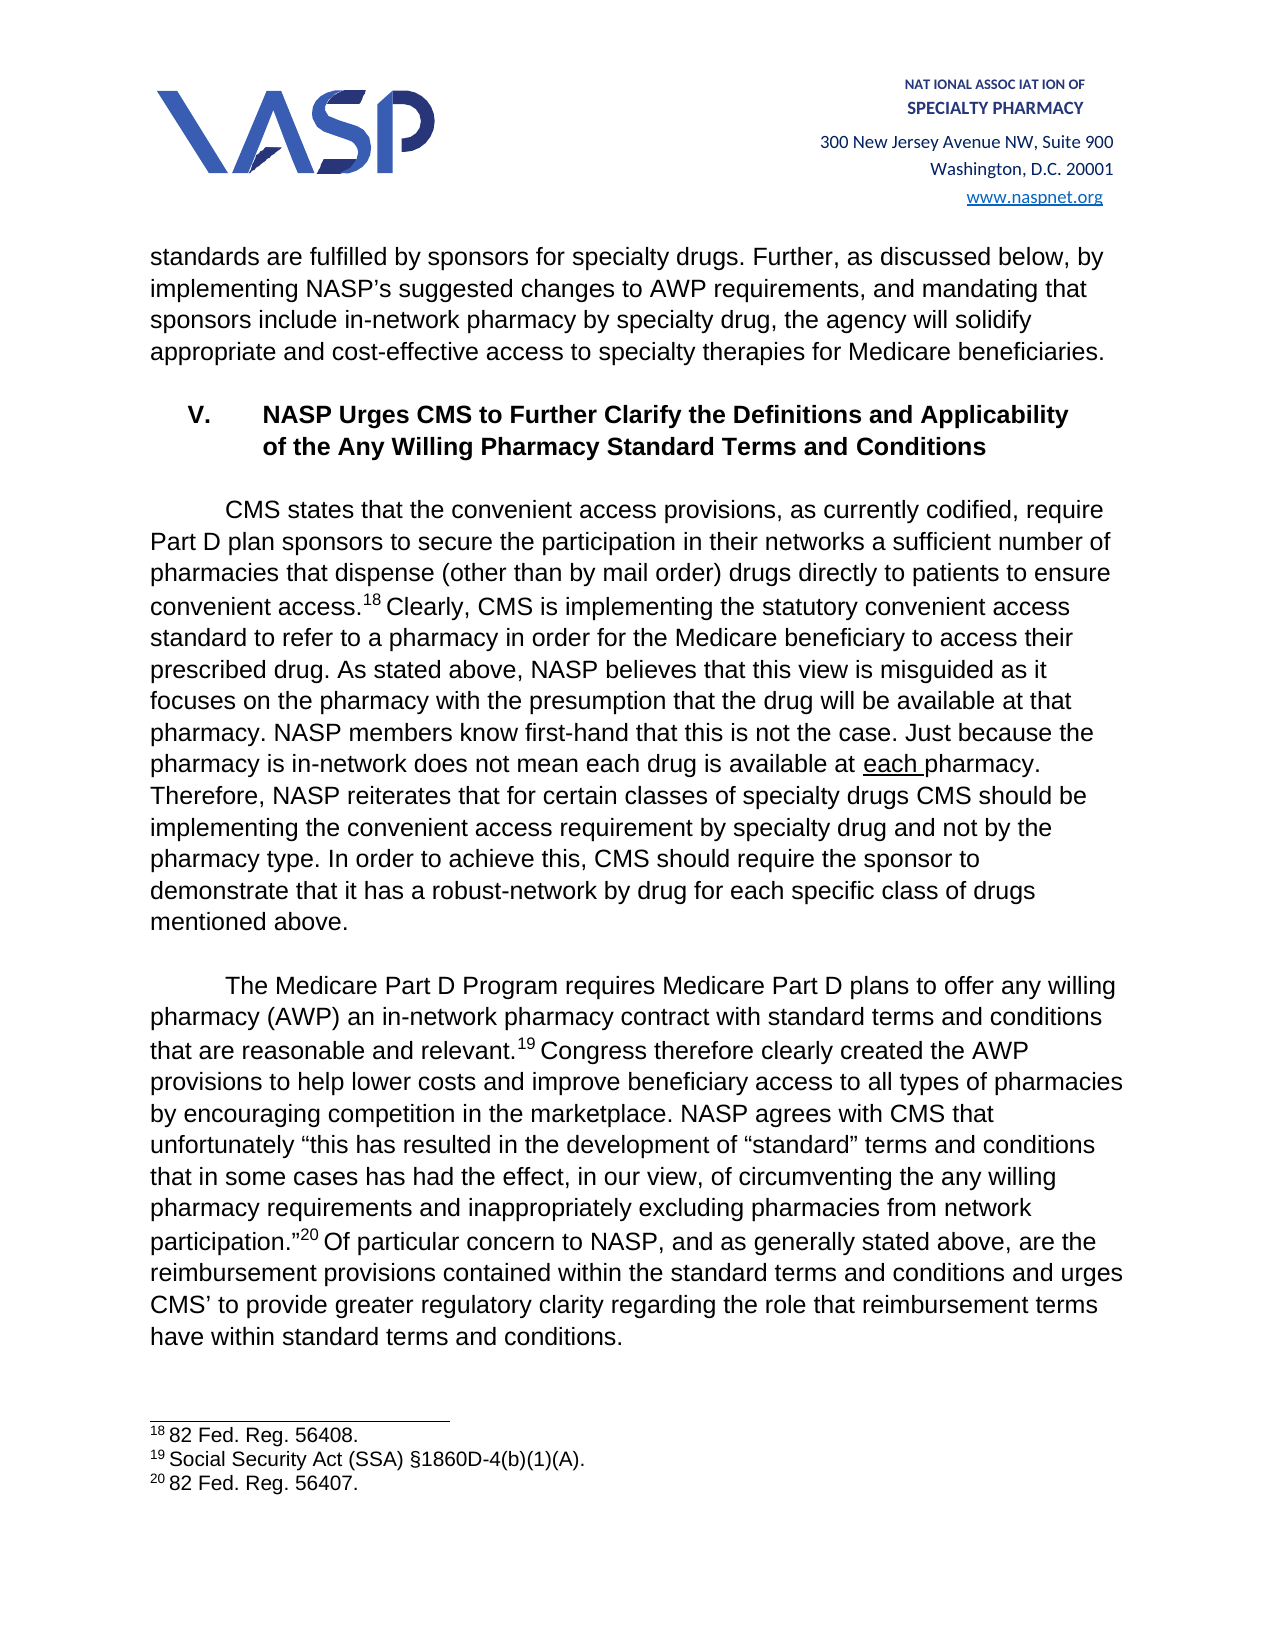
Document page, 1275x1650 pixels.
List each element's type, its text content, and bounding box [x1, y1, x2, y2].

text 19 Social Security Act (SSA) §1860D-4(b)(1)(A). [150, 1447, 1135, 1471]
text 20 82 Fed. Reg. 56407. [150, 1471, 1135, 1495]
picture [327, 90, 366, 104]
text CMS states that the convenient access provisions, as currently codified, require Part D plan sponsors to secure the participation in their networks a sufficient number of pharmacies that dispense (other than by mail order) drugs directly to patients to ensure convenient access.18 Clearly, CMS is implementing the statutory convenient access standard to refer to a pharmacy in order for the Medicare beneficiary to access their prescribed drug. As stated above, NASP believes that this view is misguided as it focuses on the pharmacy with the presumption that the drug will be available at that pharmacy. NASP members know first-hand that this is not the case. Just because the pharmacy is in-network does not mean each drug is available at each pharmacy. [150, 495, 1114, 778]
text The Medicare Part D Program requires Medicare Part D plans to offer any willing pharmacy (AWP) an in-network pharmacy contract with standard terms and conditions that are reasonable and relevant.19 Congress therefore clearly created the AWP provisions to help lower costs and improve beneficiary access to all types of pharmacies by encouraging competition in the marketplace. NASP agrees with CMS that unfortunately “this has resulted in the development of “standard” terms and conditions that in some cases has had the effect, in our view, of circumventing the any willing pharmacy requirements and inappropriately excluding pharmacies from network participation.”20 Of particular concern to NASP, and as generally stated above, are the reimbursement provisions contained within the standard terms and conditions and urges CMS’ to provide greater regulatory clarity regarding the role that reimbursement terms have within standard terms and conditions. [150, 971, 1126, 1350]
text 18 82 Fed. Reg. 56408. [150, 1423, 1135, 1447]
subtitle NASP Urges CMS to Further Clarify the Definitions and Applicability of the Any Willing Pharmacy Standard Terms and Conditions [187, 400, 1100, 461]
picture [249, 147, 282, 174]
text Therefore, NASP reiterates that for certain classes of specialty drugs CMS should be implementing the convenient access requirement by specialty drug and not by the pharmacy type. In order to achieve this, CMS should require the sponsor to demonstrate that it has a robust-network by drug for each specific class of drugs mentioned above. [150, 781, 1090, 936]
text standards are fulfilled by sponsors for specialty drugs. Further, as discussed below, by implementing NASP’s suggested changes to AWP requirements, and mandating that sponsors include in-network pharmacy by specialty drug, the agency will solidify appropriate and cost-effective access to specialty therapies for Medicare beneficiaries. [150, 242, 1108, 366]
picture [316, 159, 356, 174]
